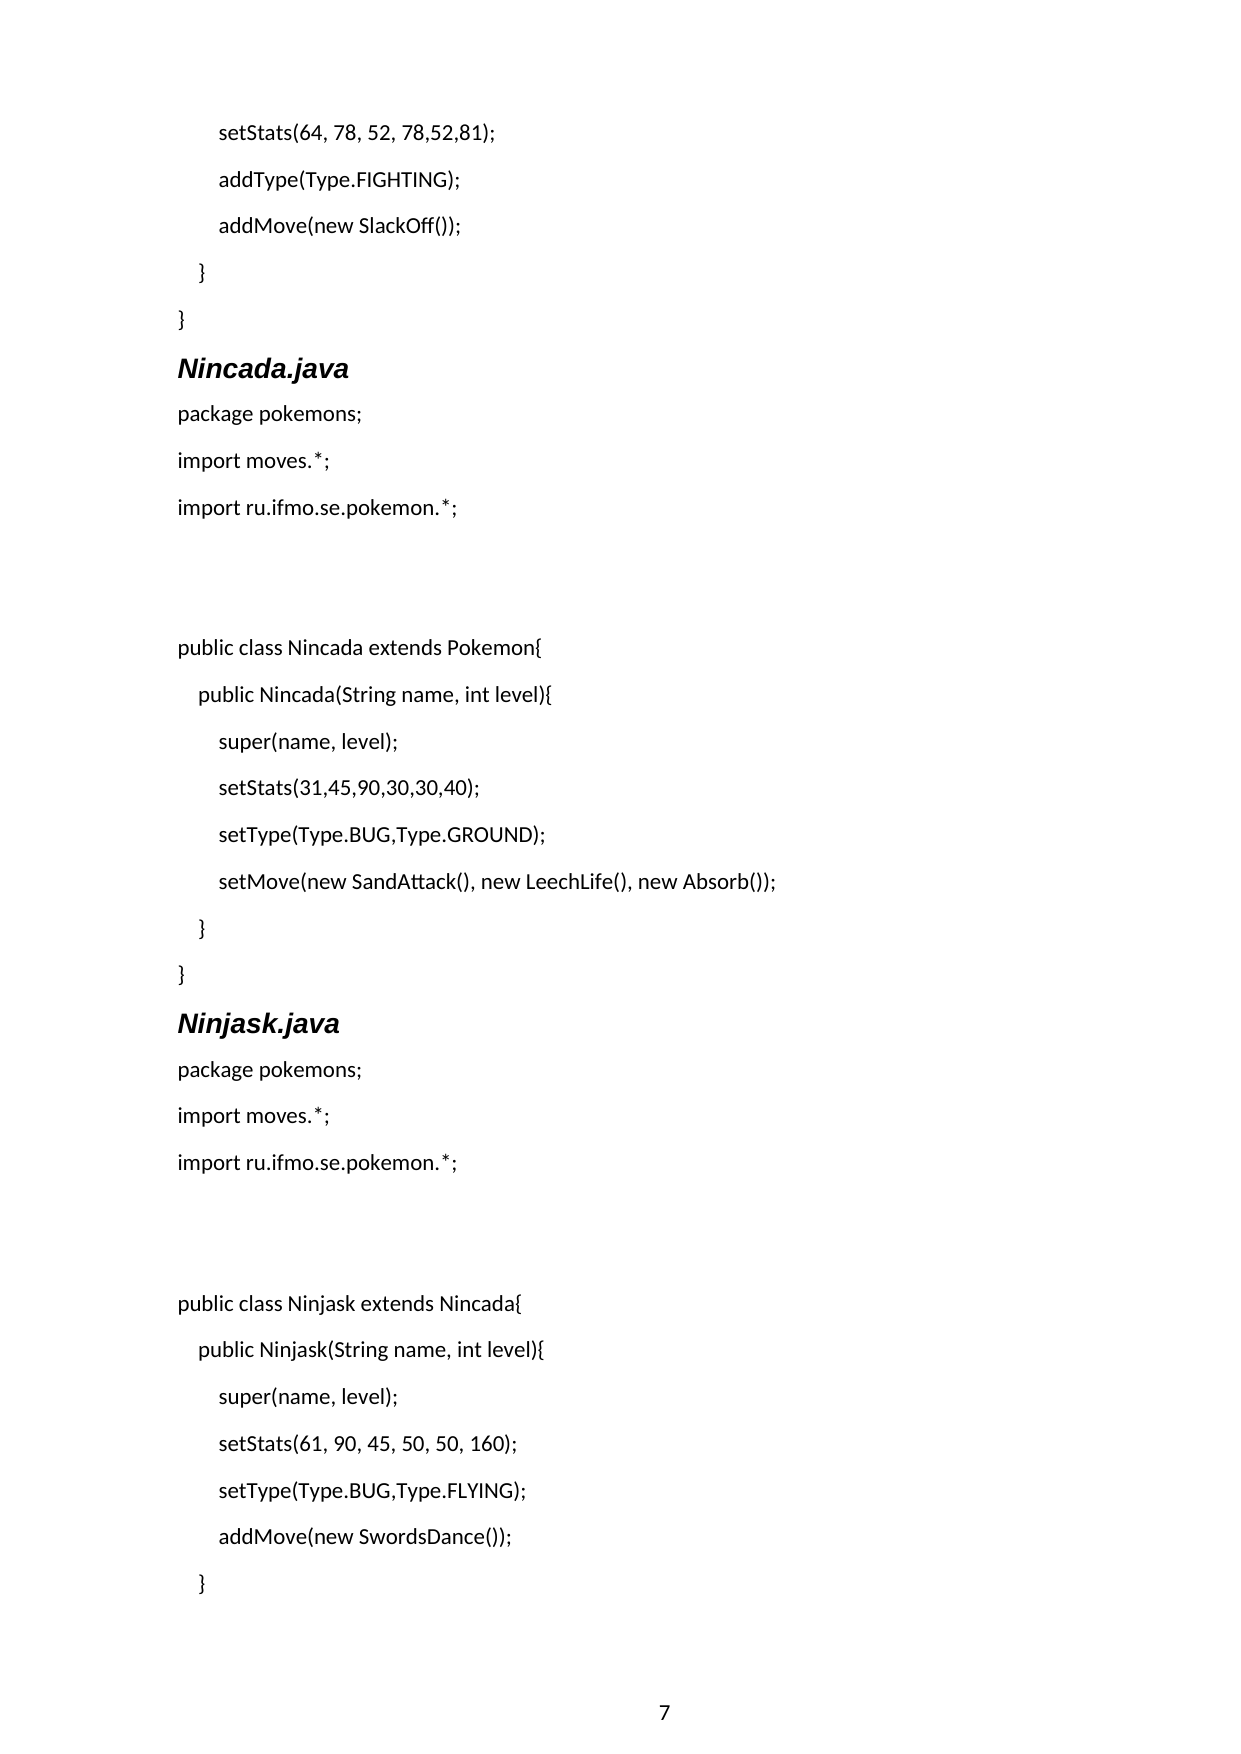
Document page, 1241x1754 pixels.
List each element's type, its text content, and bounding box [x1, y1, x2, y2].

text } [177, 914, 1152, 942]
text setStats(31,45,90,30,30,40); [177, 773, 1152, 802]
text import moves.*; [177, 446, 1152, 474]
text addMove(new SwordsDance()); [177, 1522, 1152, 1551]
text super(name, level); [177, 1382, 1152, 1410]
text setType(Type.BUG,Type.FLYING); [177, 1476, 1152, 1504]
text import ru.ifmo.se.pokemon.*; [177, 493, 1152, 521]
text public Ninjask(String name, int level){ [177, 1335, 1152, 1363]
text package pokemons; [177, 1055, 1152, 1083]
text } [177, 961, 1152, 989]
text public Nincada(String name, int level){ [177, 680, 1152, 708]
text } [177, 258, 1152, 286]
text setType(Type.BUG,Type.GROUND); [177, 820, 1152, 848]
text import moves.*; [177, 1102, 1152, 1129]
text } [177, 1569, 1152, 1597]
text } [177, 305, 1152, 333]
text addType(Type.FIGHTING); [177, 165, 1152, 193]
text setStats(61, 90, 45, 50, 50, 160); [177, 1429, 1152, 1457]
text setStats(64, 78, 52, 78,52,81); [177, 118, 1152, 146]
text package pokemons; [177, 399, 1152, 427]
text public class Ninjask extends Nincada{ [177, 1289, 1152, 1317]
text addMove(new SlackOff()); [177, 212, 1152, 240]
text import ru.ifmo.se.pokemon.*; [177, 1148, 1152, 1176]
text public class Nincada extends Pokemon{ [177, 633, 1152, 661]
subtitle Nincada.java [177, 352, 1152, 384]
text setMove(new SandAttack(), new LeechLife(), new Absorb()); [177, 867, 1152, 895]
subtitle Ninjask.java [177, 1007, 1152, 1040]
text super(name, level); [177, 727, 1152, 755]
